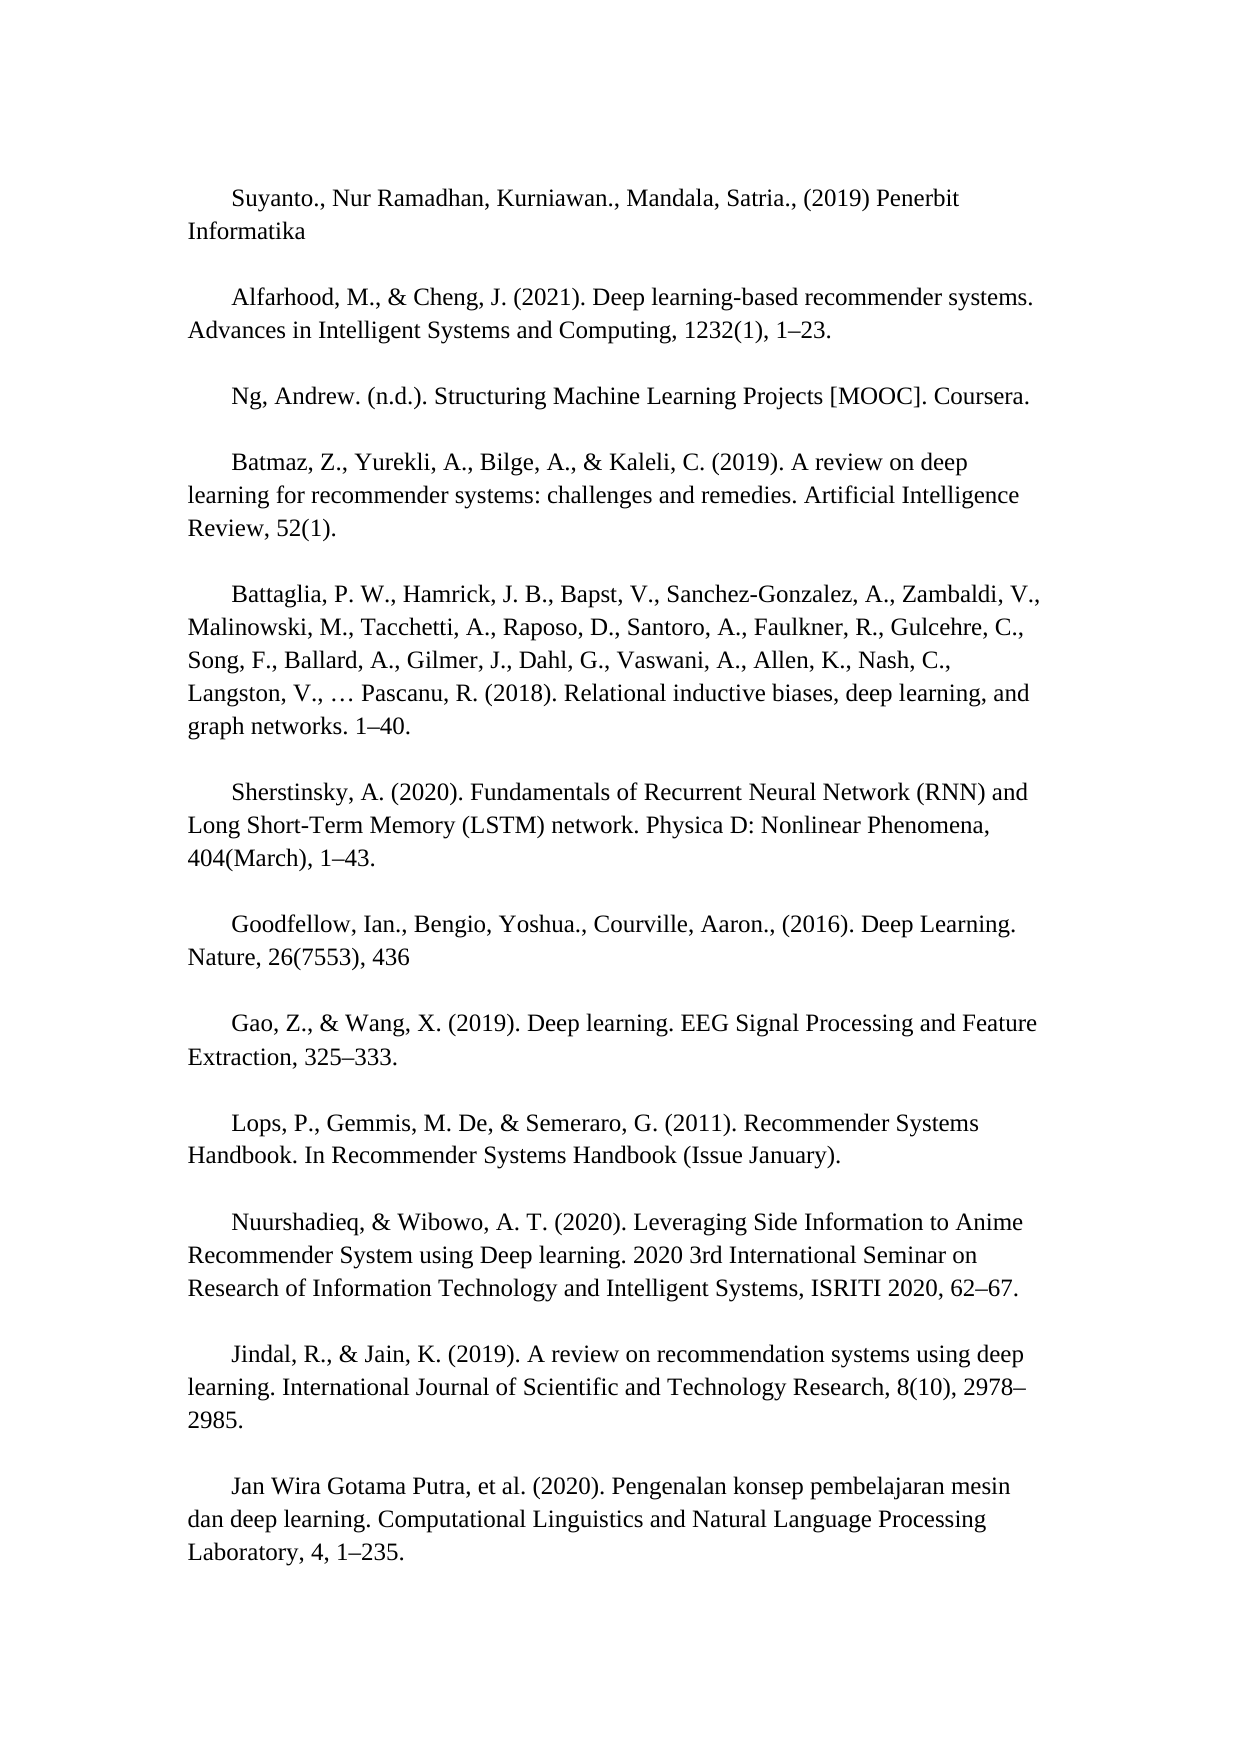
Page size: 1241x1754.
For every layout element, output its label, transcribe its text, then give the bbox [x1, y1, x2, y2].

text Alfarhood, M., & Cheng, J. (2021). Deep learning-based recommender systems. Advances in Intelligent Systems and Computing, 1232(1), 1–23. [187, 282, 1053, 344]
text Suyanto., Nur Ramadhan, Kurniawan., Mandala, Satria., (2019) Penerbit Informatika [187, 183, 1053, 245]
text Lops, P., Gemmis, M. De, & Semeraro, G. (2011). Recommender Systems Handbook. In Recommender Systems Handbook (Issue January). [187, 1108, 1053, 1169]
text Gao, Z., & Wang, X. (2019). Deep learning. EEG Signal Processing and Feature Extraction, 325–333. [187, 1008, 1053, 1070]
text Jindal, R., & Jain, K. (2019). A review on recommendation systems using deep learning. International Journal of Scientific and Technology Research, 8(10), 2978–2985. [187, 1339, 1053, 1433]
text Ng, Andrew. (n.d.). Structuring Machine Learning Projects [MOOC]. Coursera. [187, 381, 1053, 410]
text Sherstinsky, A. (2020). Fundamentals of Recurrent Neural Network (RNN) and Long Short-Term Memory (LSTM) network. Physica D: Nonlinear Phenomena, 404(March), 1–43. [187, 777, 1053, 872]
text Jan Wira Gotama Putra, et al. (2020). Pengenalan konsep pembelajaran mesin dan deep learning. Computational Linguistics and Natural Language Processing Laboratory, 4, 1–235. [187, 1471, 1053, 1566]
text Battaglia, P. W., Hamrick, J. B., Bapst, V., Sanchez-Gonzalez, A., Zambaldi, V., Malinowski, M., Tacchetti, A., Raposo, D., Santoro, A., Faulkner, R., Gulcehre, C., Song, F., Ballard, A., Gilmer, J., Dahl, G., Vaswani, A., Allen, K., Nash, C., Langston, V., … Pascanu, R. (2018). Relational inductive biases, deep learning, and graph networks. 1–40. [187, 579, 1053, 740]
text Batmaz, Z., Yurekli, A., Bilge, A., & Kaleli, C. (2019). A review on deep learning for recommender systems: challenges and remedies. Artificial Intelligence Review, 52(1). [187, 447, 1053, 542]
text Nuurshadieq, & Wibowo, A. T. (2020). Leveraging Side Information to Anime Recommender System using Deep learning. 2020 3rd International Seminar on Research of Information Technology and Intelligent Systems, ISRITI 2020, 62–67. [187, 1207, 1053, 1301]
text Goodfellow, Ian., Bengio, Yoshua., Courville, Aaron., (2016). Deep Learning. Nature, 26(7553), 436 [187, 909, 1053, 971]
